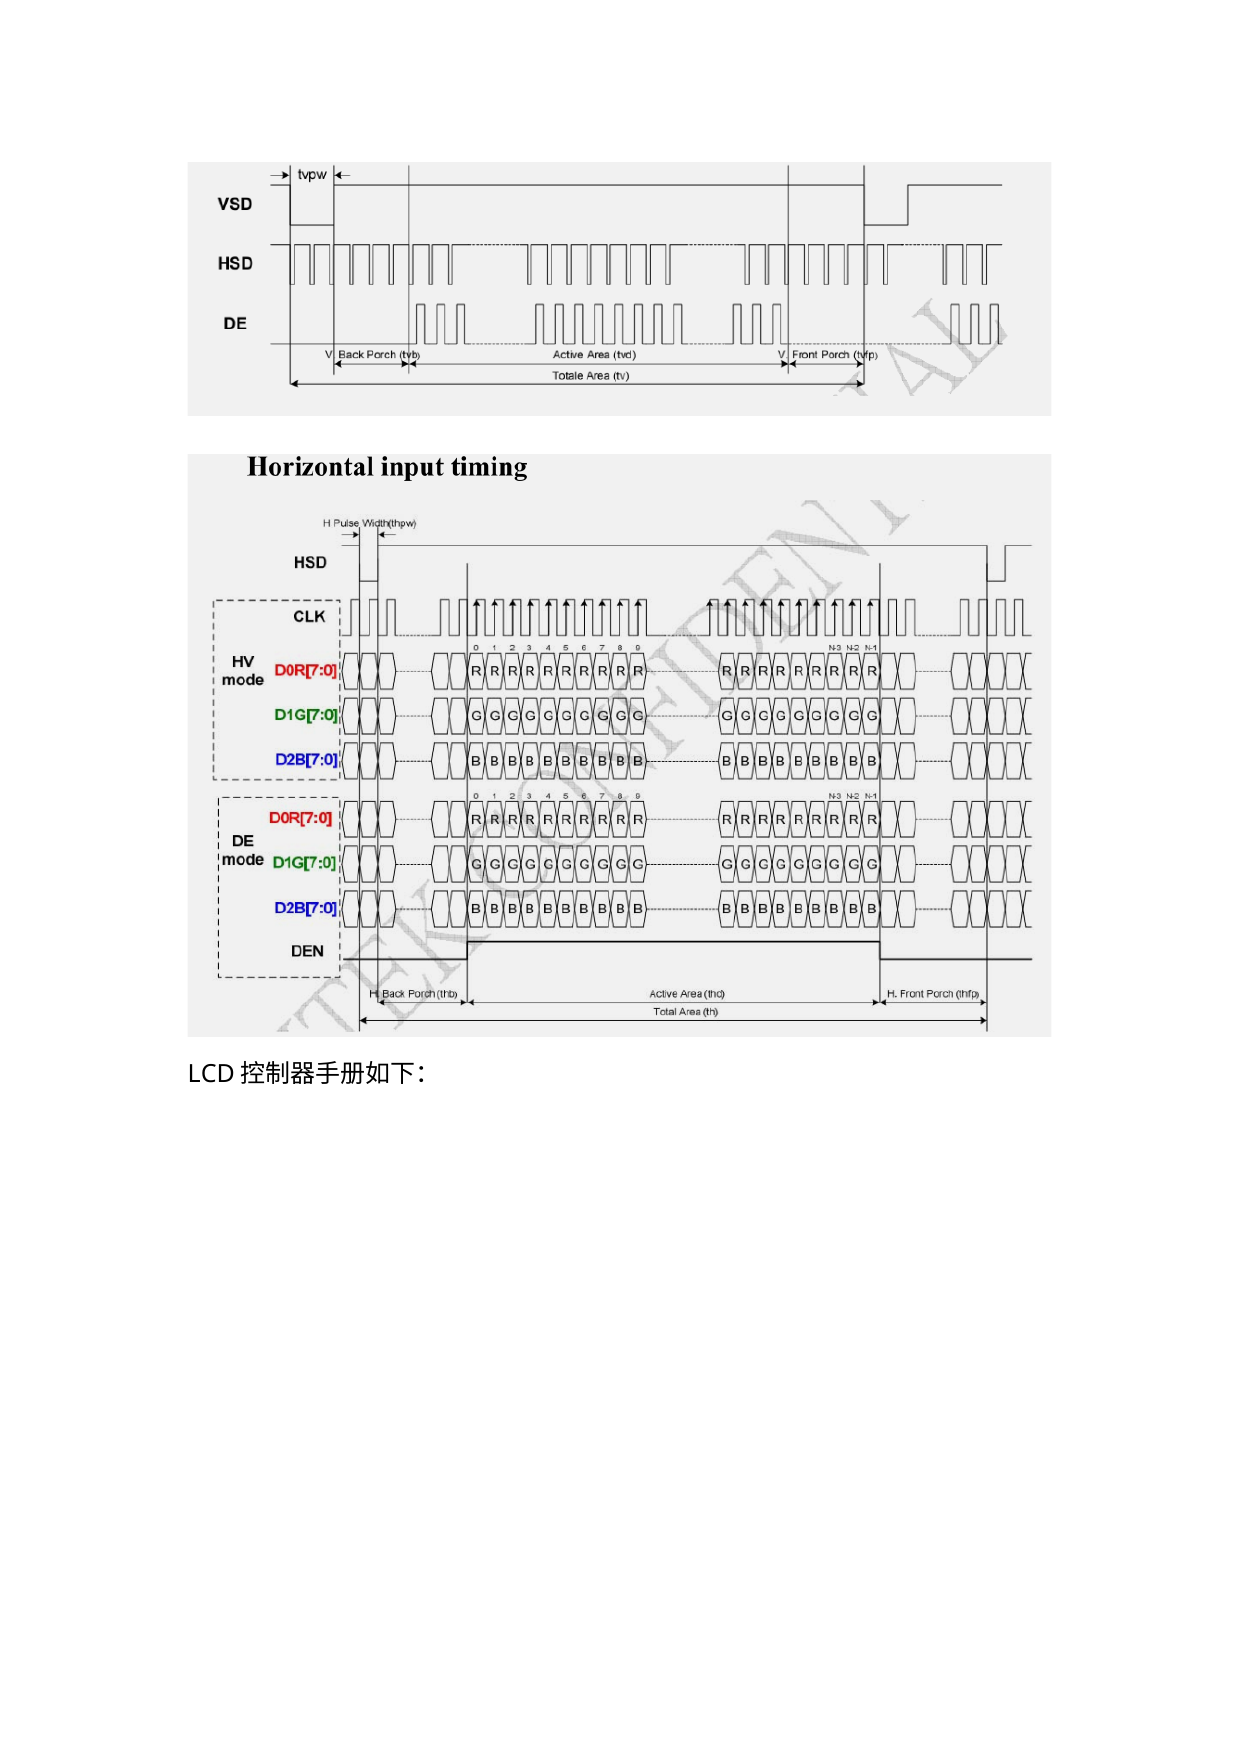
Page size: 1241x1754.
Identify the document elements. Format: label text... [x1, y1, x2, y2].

picture [187, 454, 1052, 1037]
text LCD控制器手册如下： [187, 1039, 1053, 1104]
picture [187, 162, 1052, 416]
